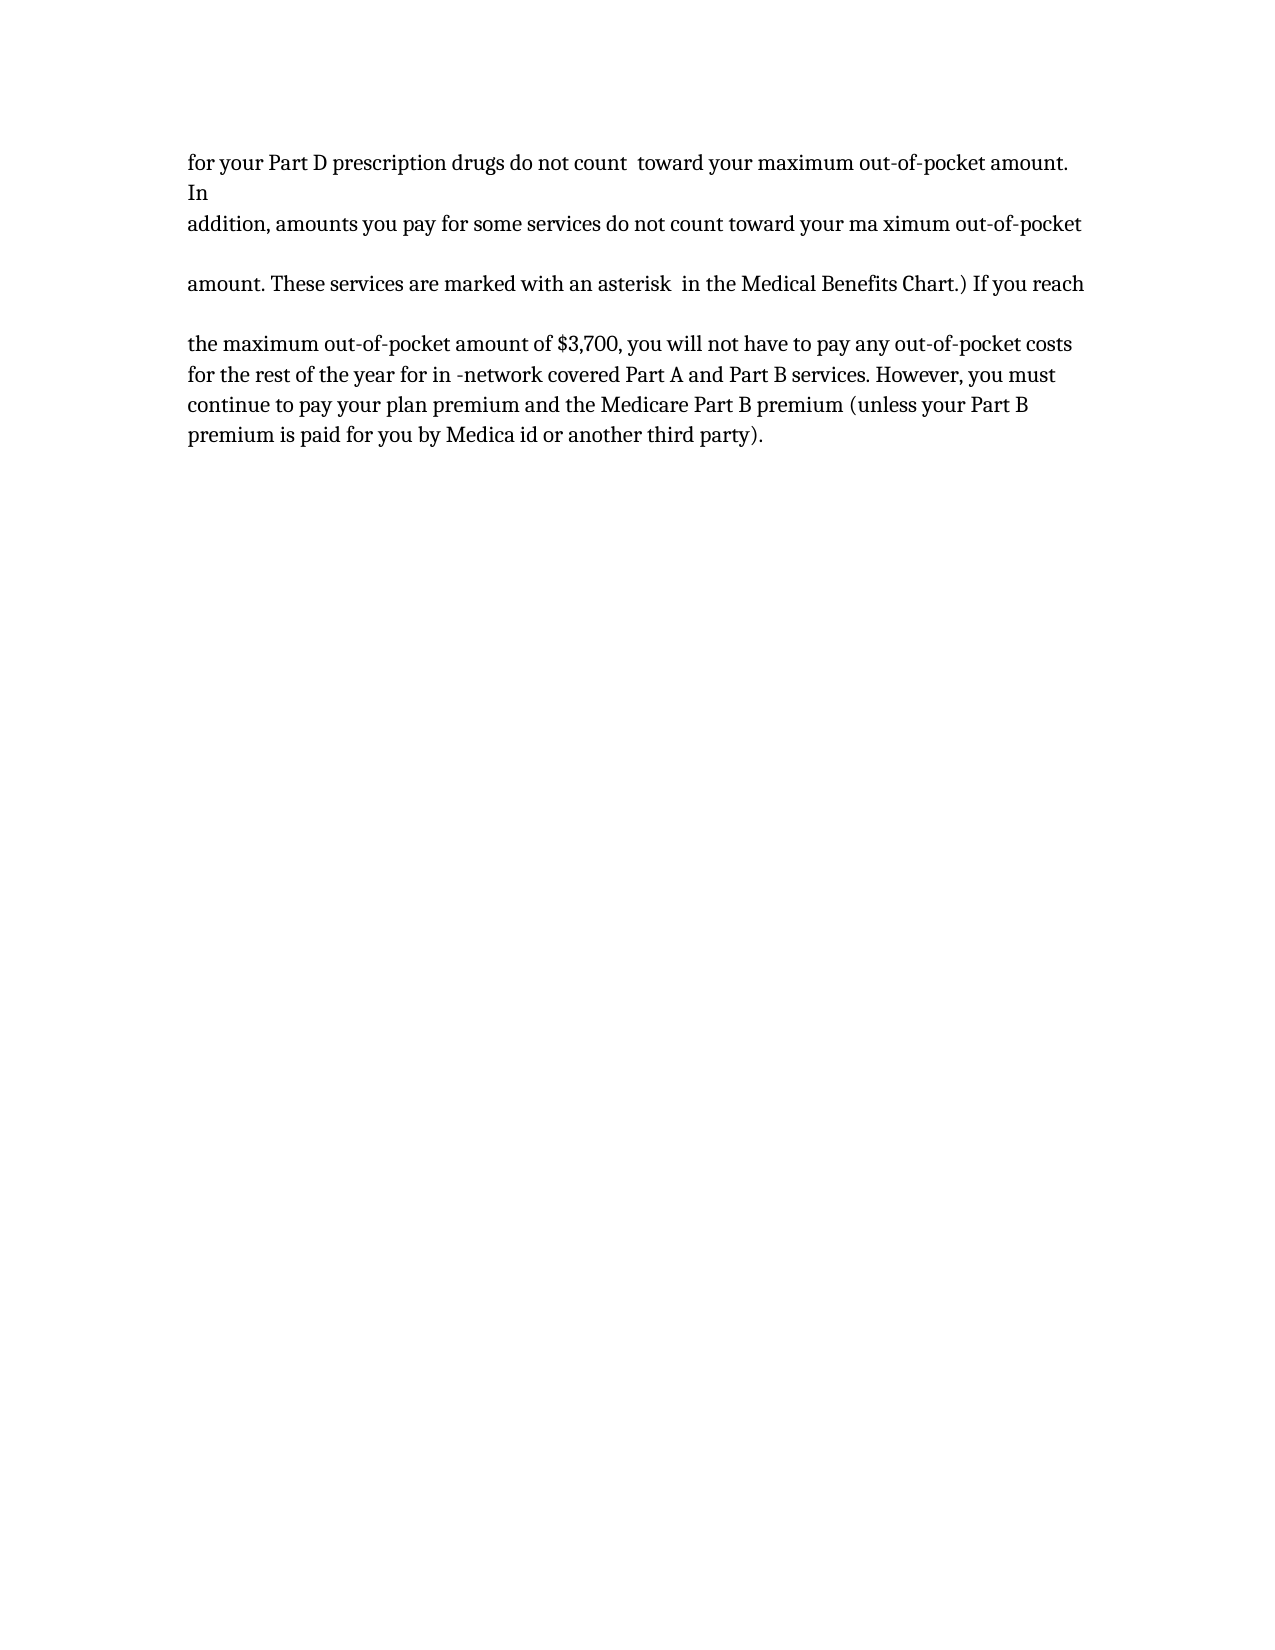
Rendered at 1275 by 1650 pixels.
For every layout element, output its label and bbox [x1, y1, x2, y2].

text [187, 150, 1087, 448]
